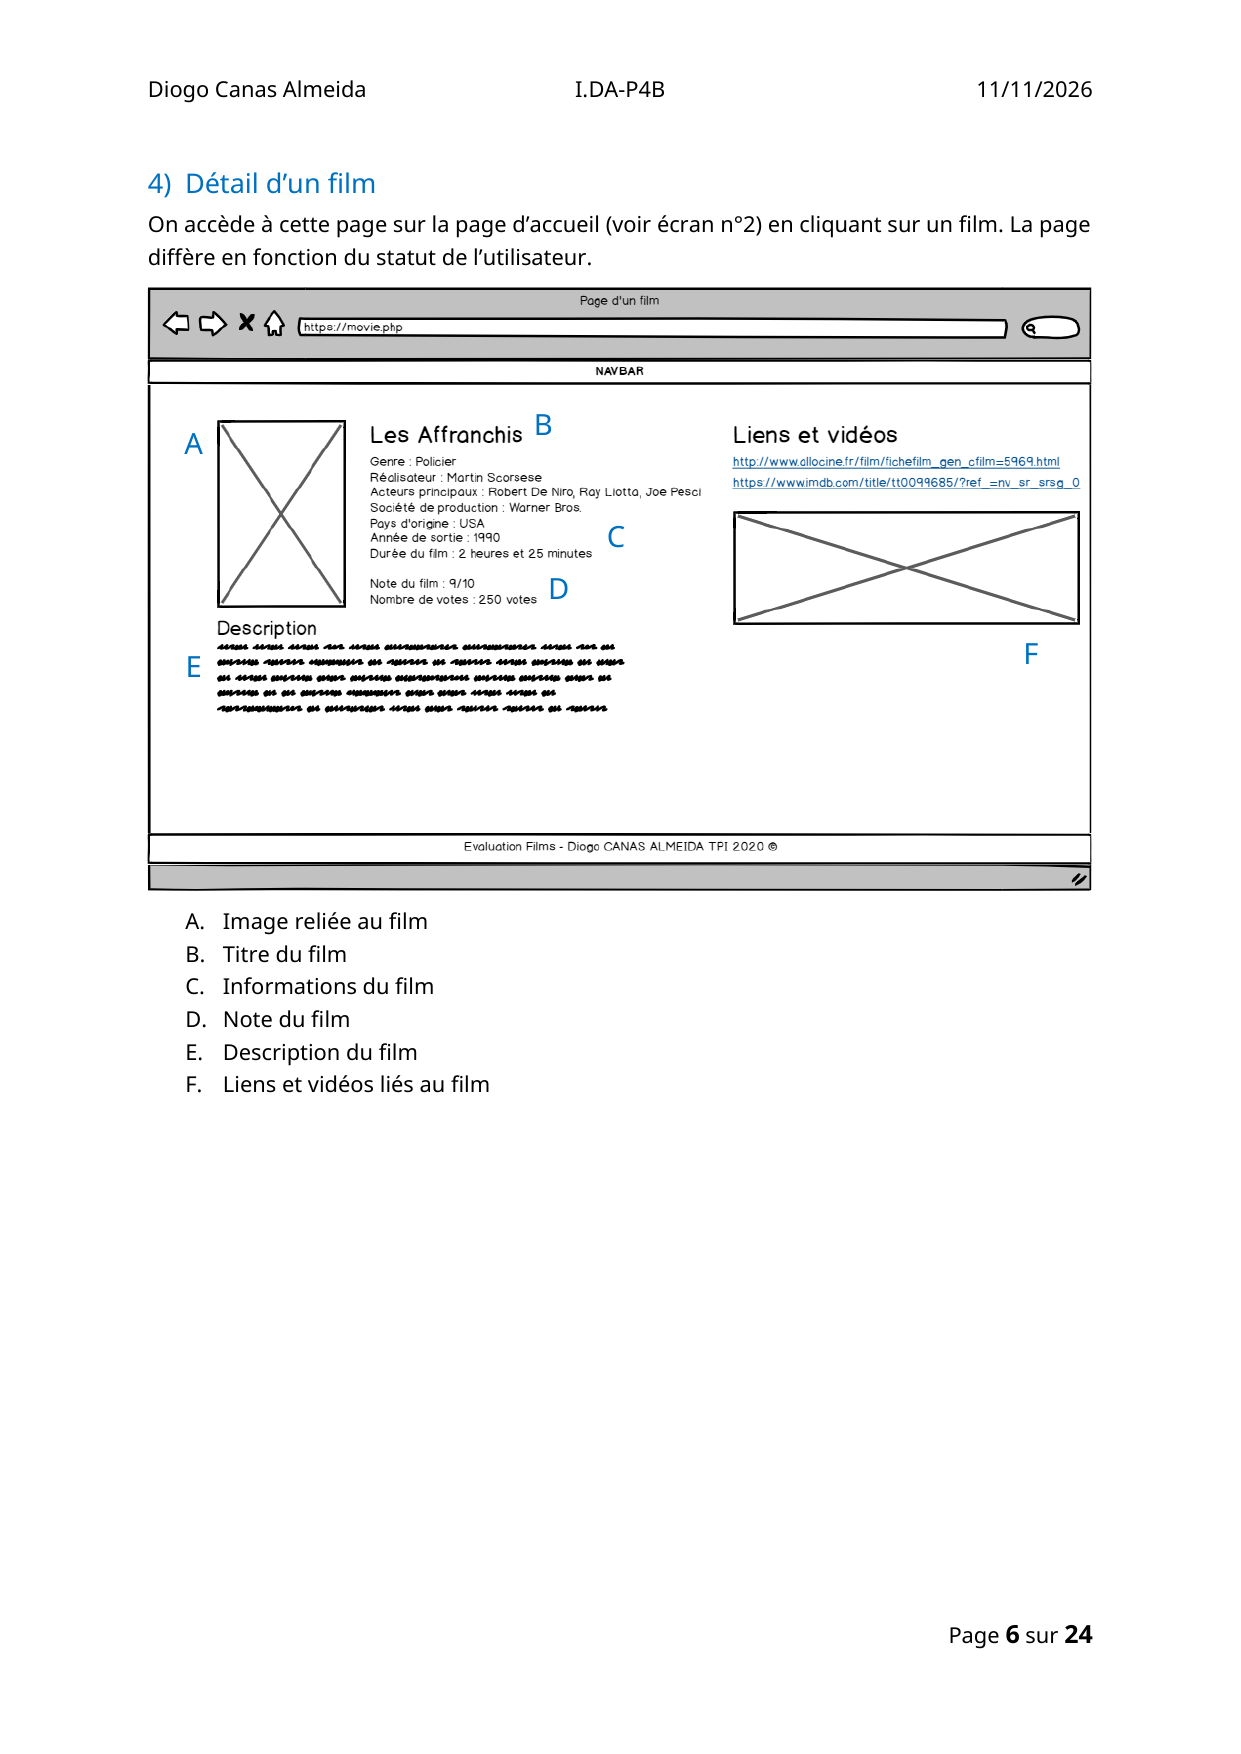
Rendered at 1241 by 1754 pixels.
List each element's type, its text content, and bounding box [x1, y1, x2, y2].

subtitle Détail d’un film [148, 164, 1093, 201]
list Description du film [185, 1037, 1093, 1067]
text On accède à cette page sur la page d’accueil (voir écran n°2) en cliquant sur un film. La page diffère en fonction du statut de l’utilisateur. [148, 209, 1093, 272]
list Liens et vidéos liés au film [185, 1069, 1093, 1099]
list Titre du film [185, 939, 1093, 968]
picture [147, 287, 1092, 891]
list Image reliée au film [185, 906, 1093, 936]
list Note du film [185, 1004, 1093, 1034]
list Informations du film [185, 971, 1093, 1001]
